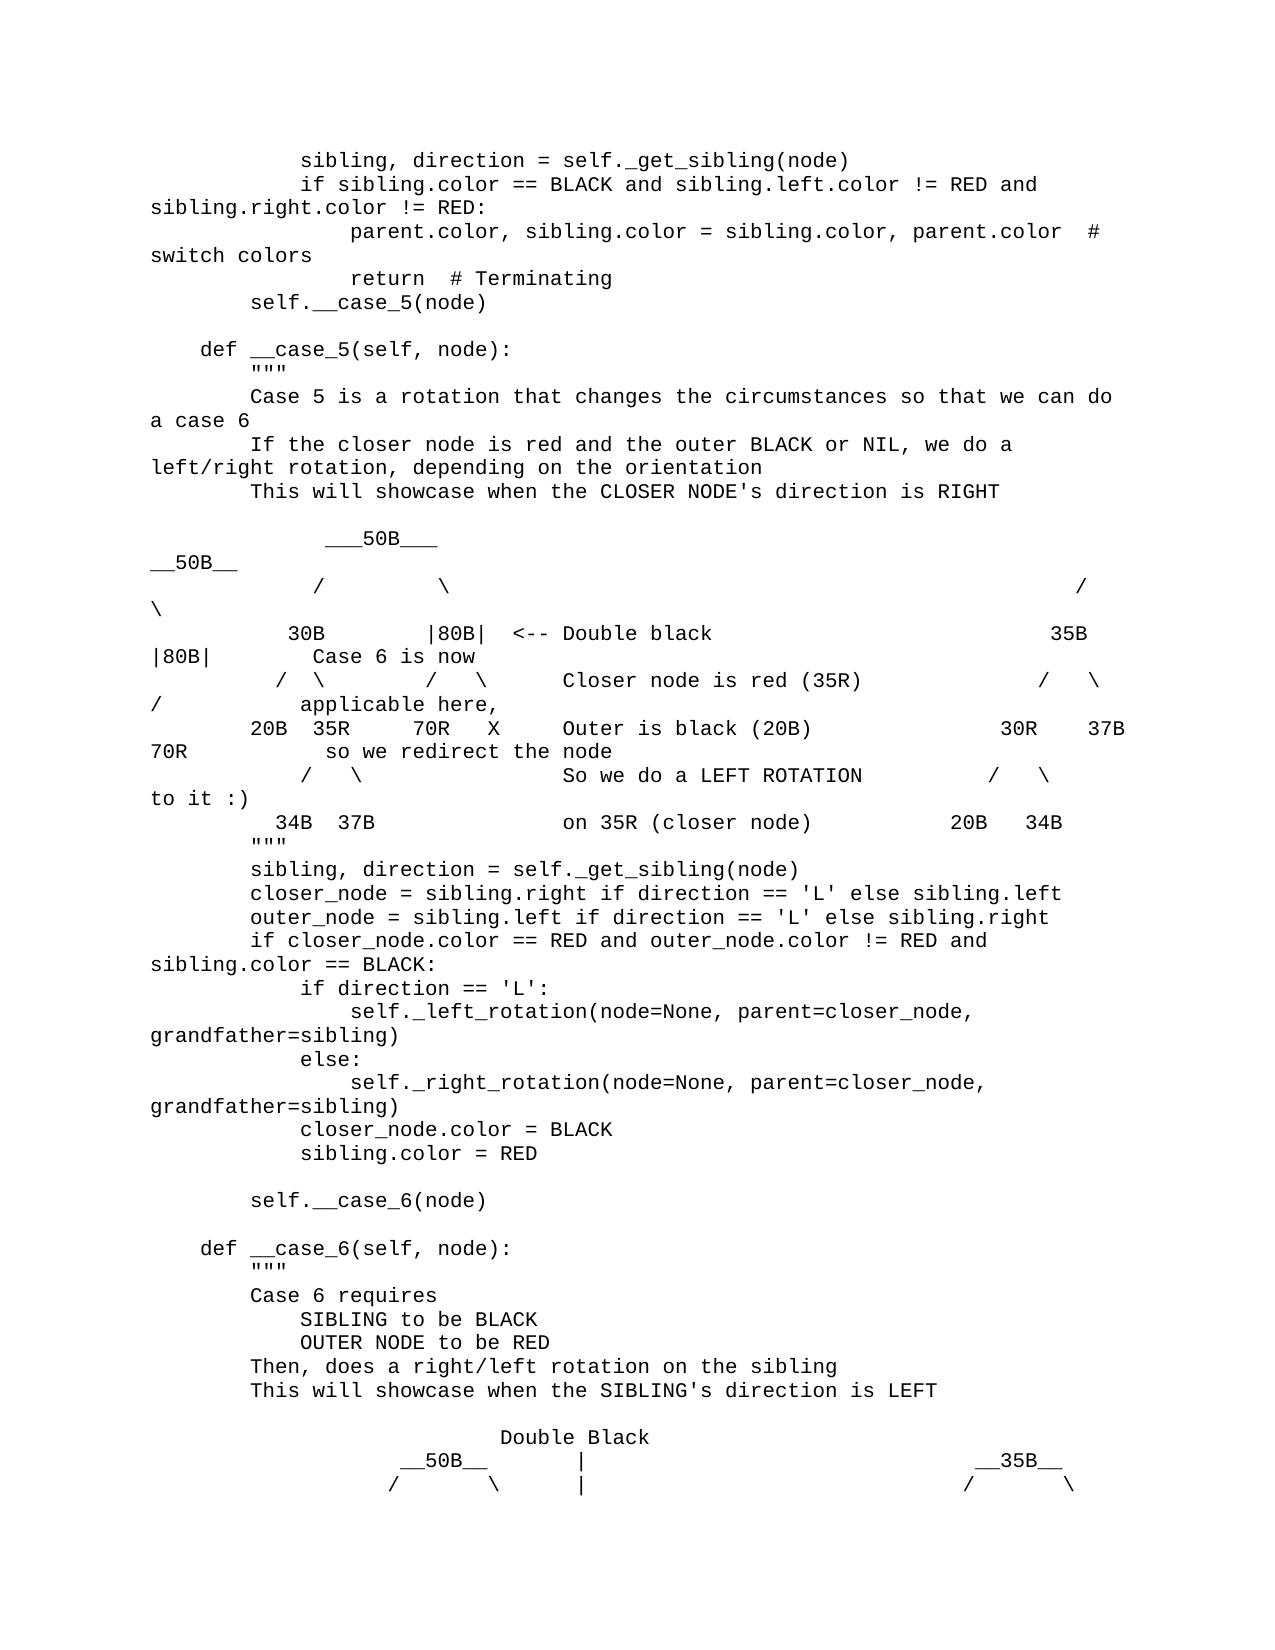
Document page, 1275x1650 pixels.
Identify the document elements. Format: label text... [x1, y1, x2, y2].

text __50B__ | __35B__ [150, 1451, 1125, 1474]
text This will showcase when the CLOSER NODE's direction is RIGHT [150, 481, 1125, 505]
text closer_node.color = BLACK [150, 1119, 1125, 1143]
text return # Terminating [150, 268, 1125, 292]
text """ [150, 363, 1125, 386]
text self.__case_5(node) [150, 292, 1125, 316]
text / \ / \ Closer node is red (35R) / \ / applicable here, [150, 670, 1125, 717]
text Then, does a right/left rotation on the sibling [150, 1356, 1125, 1379]
text Double Black [150, 1427, 1125, 1451]
text def __case_6(self, node): [150, 1238, 1125, 1261]
text sibling, direction = self._get_sibling(node) [150, 859, 1125, 883]
text 34B 37B on 35R (closer node) 20B 34B [150, 812, 1125, 836]
text Case 6 requires [150, 1285, 1125, 1309]
text if closer_node.color == RED and outer_node.color != RED and sibling.color == BLACK: [150, 930, 1125, 978]
text closer_node = sibling.right if direction == 'L' else sibling.left [150, 883, 1125, 907]
text 20B 35R 70R X Outer is black (20B) 30R 37B 70R so we redirect the node [150, 717, 1125, 765]
text This will showcase when the SIBLING's direction is LEFT [150, 1379, 1125, 1403]
text / \ So we do a LEFT ROTATION / \ to it :) [150, 765, 1125, 812]
text SIBLING to be BLACK [150, 1309, 1125, 1332]
text self._right_rotation(node=None, parent=closer_node, grandfather=sibling) [150, 1072, 1125, 1119]
text """ [150, 836, 1125, 859]
text OUTER NODE to be RED [150, 1332, 1125, 1356]
text outer_node = sibling.left if direction == 'L' else sibling.right [150, 907, 1125, 930]
text """ [150, 1261, 1125, 1285]
text def __case_5(self, node): [150, 339, 1125, 363]
text parent.color, sibling.color = sibling.color, parent.color # switch colors [150, 221, 1125, 268]
text / \ / \ [150, 576, 1125, 623]
text sibling.color = RED [150, 1143, 1125, 1167]
text self.__case_6(node) [150, 1190, 1125, 1214]
text sibling, direction = self._get_sibling(node) [150, 150, 1125, 174]
text Case 5 is a rotation that changes the circumstances so that we can do a case 6 [150, 386, 1125, 434]
text if sibling.color == BLACK and sibling.left.color != RED and sibling.right.color != RED: [150, 174, 1125, 221]
text self._left_rotation(node=None, parent=closer_node, grandfather=sibling) [150, 1001, 1125, 1048]
text if direction == 'L': [150, 978, 1125, 1001]
text 30B |80B| <-- Double black 35B |80B| Case 6 is now [150, 623, 1125, 670]
text If the closer node is red and the outer BLACK or NIL, we do a left/right rotation, depending on the orientation [150, 434, 1125, 481]
text / \ | / \ [150, 1474, 1125, 1498]
text ___50B___ __50B__ [150, 528, 1125, 576]
text else: [150, 1048, 1125, 1072]
